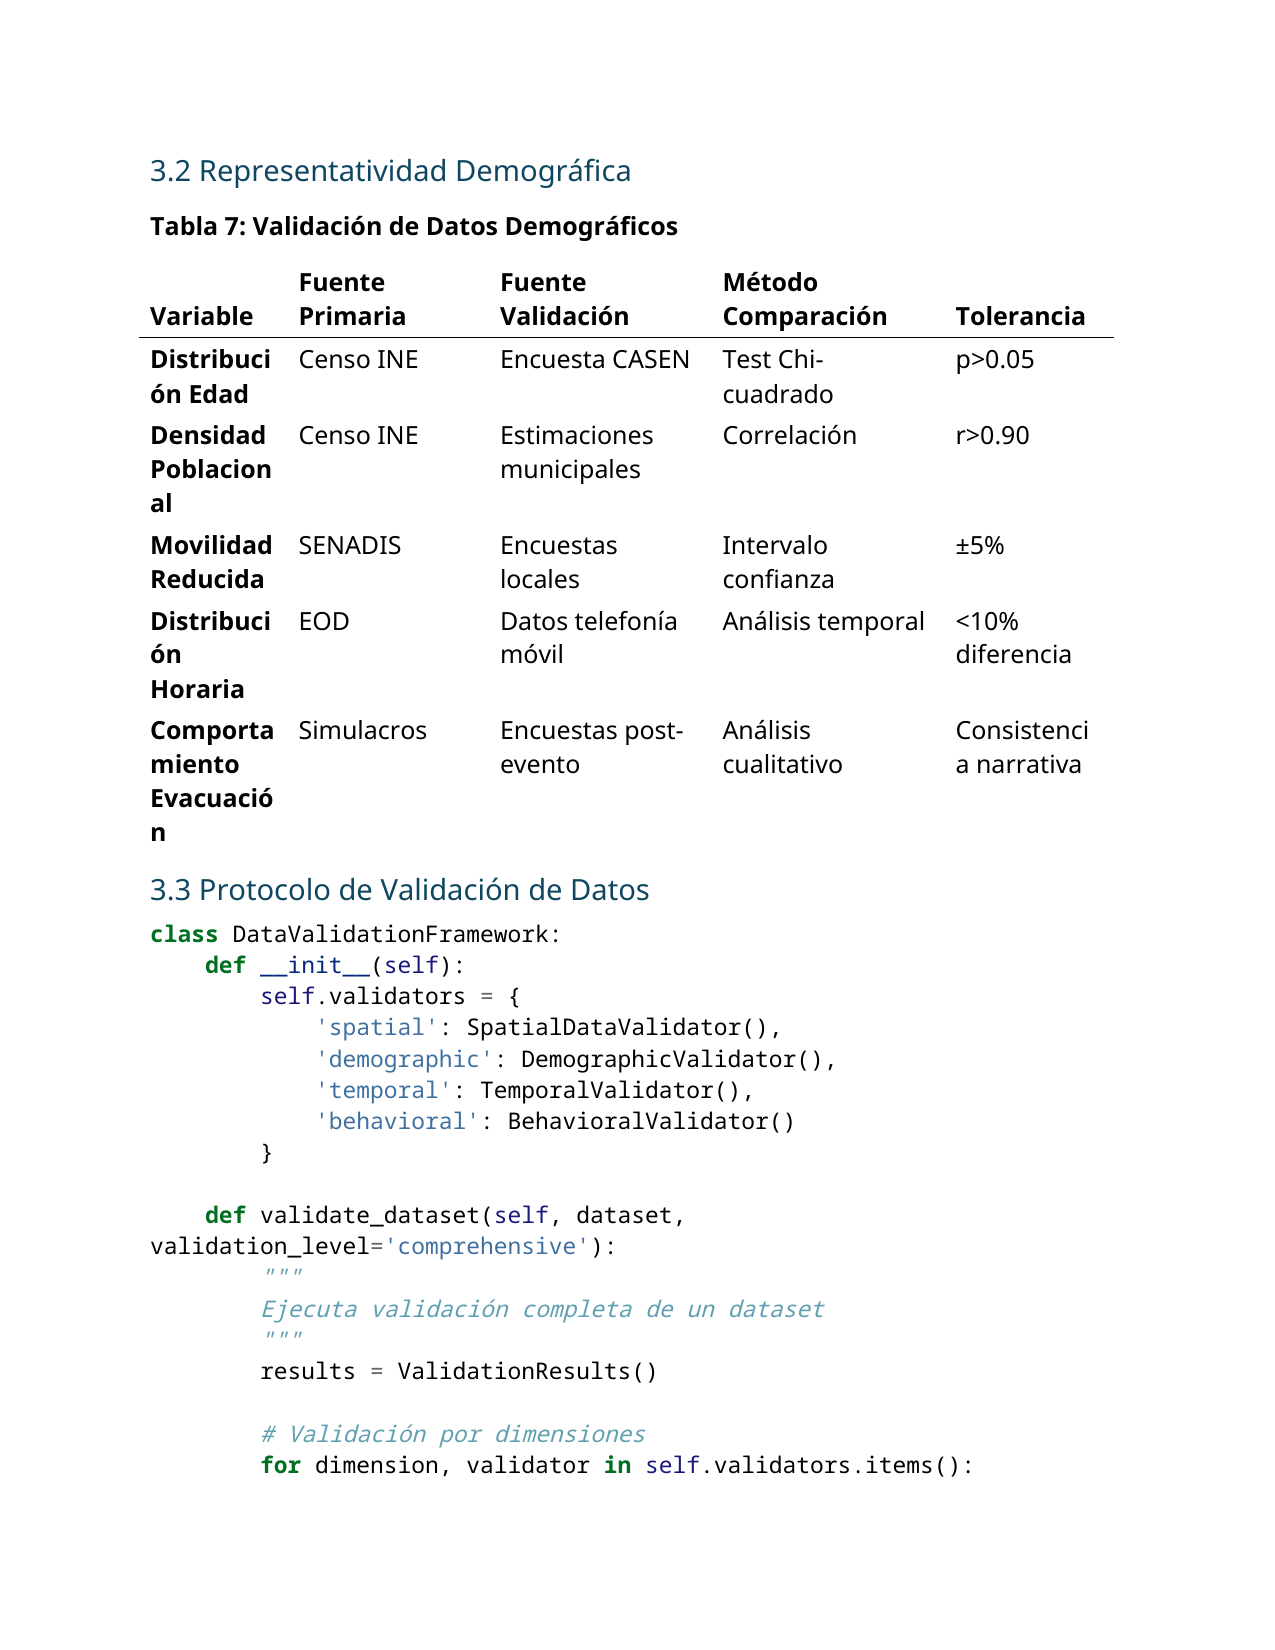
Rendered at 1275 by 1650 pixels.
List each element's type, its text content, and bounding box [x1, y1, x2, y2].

subtitle 3.2 Representatividad Demográfica [150, 150, 1125, 190]
table_cell ±5% [944, 524, 1114, 599]
table_cell Estimaciones municipales [489, 414, 711, 524]
table_cell Datos telefonía móvil [489, 599, 711, 709]
table_cell Censo INE [287, 338, 488, 414]
table_cell Encuesta CASEN [489, 338, 711, 414]
table_cell Movilidad Reducida [139, 524, 287, 599]
table_cell EOD [287, 599, 488, 709]
table_cell Censo INE [287, 414, 488, 524]
table_cell Distribución Edad [139, 338, 287, 414]
table_header Método Comparación [711, 261, 944, 337]
table_cell Simulacros [287, 709, 488, 853]
table_cell p>0.05 [944, 338, 1114, 414]
table_cell Densidad Poblacional [139, 414, 287, 524]
table_cell Encuestas post-evento [489, 709, 711, 853]
table_header Fuente Primaria [287, 261, 488, 337]
table_cell Encuestas locales [489, 524, 711, 599]
subtitle 3.3 Protocolo de Validación de Datos [150, 869, 1125, 909]
table_cell Intervalo confianza [711, 524, 944, 599]
table_cell Análisis cualitativo [711, 709, 944, 853]
table_cell <10% diferencia [944, 599, 1114, 709]
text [150, 917, 1125, 1480]
table_cell Distribución Horaria [139, 599, 287, 709]
table_cell Test Chi-cuadrado [711, 338, 944, 414]
text Tabla 7: Validación de Datos Demográficos [150, 208, 1125, 242]
table_cell SENADIS [287, 524, 488, 599]
table_header Tolerancia [944, 261, 1114, 337]
table_cell Comportamiento Evacuación [139, 709, 287, 853]
table_header Fuente Validación [489, 261, 711, 337]
table_cell Correlación [711, 414, 944, 524]
table_cell r>0.90 [944, 414, 1114, 524]
table_header Variable [139, 261, 287, 337]
table_cell Consistencia narrativa [944, 709, 1114, 853]
table_cell Análisis temporal [711, 599, 944, 709]
